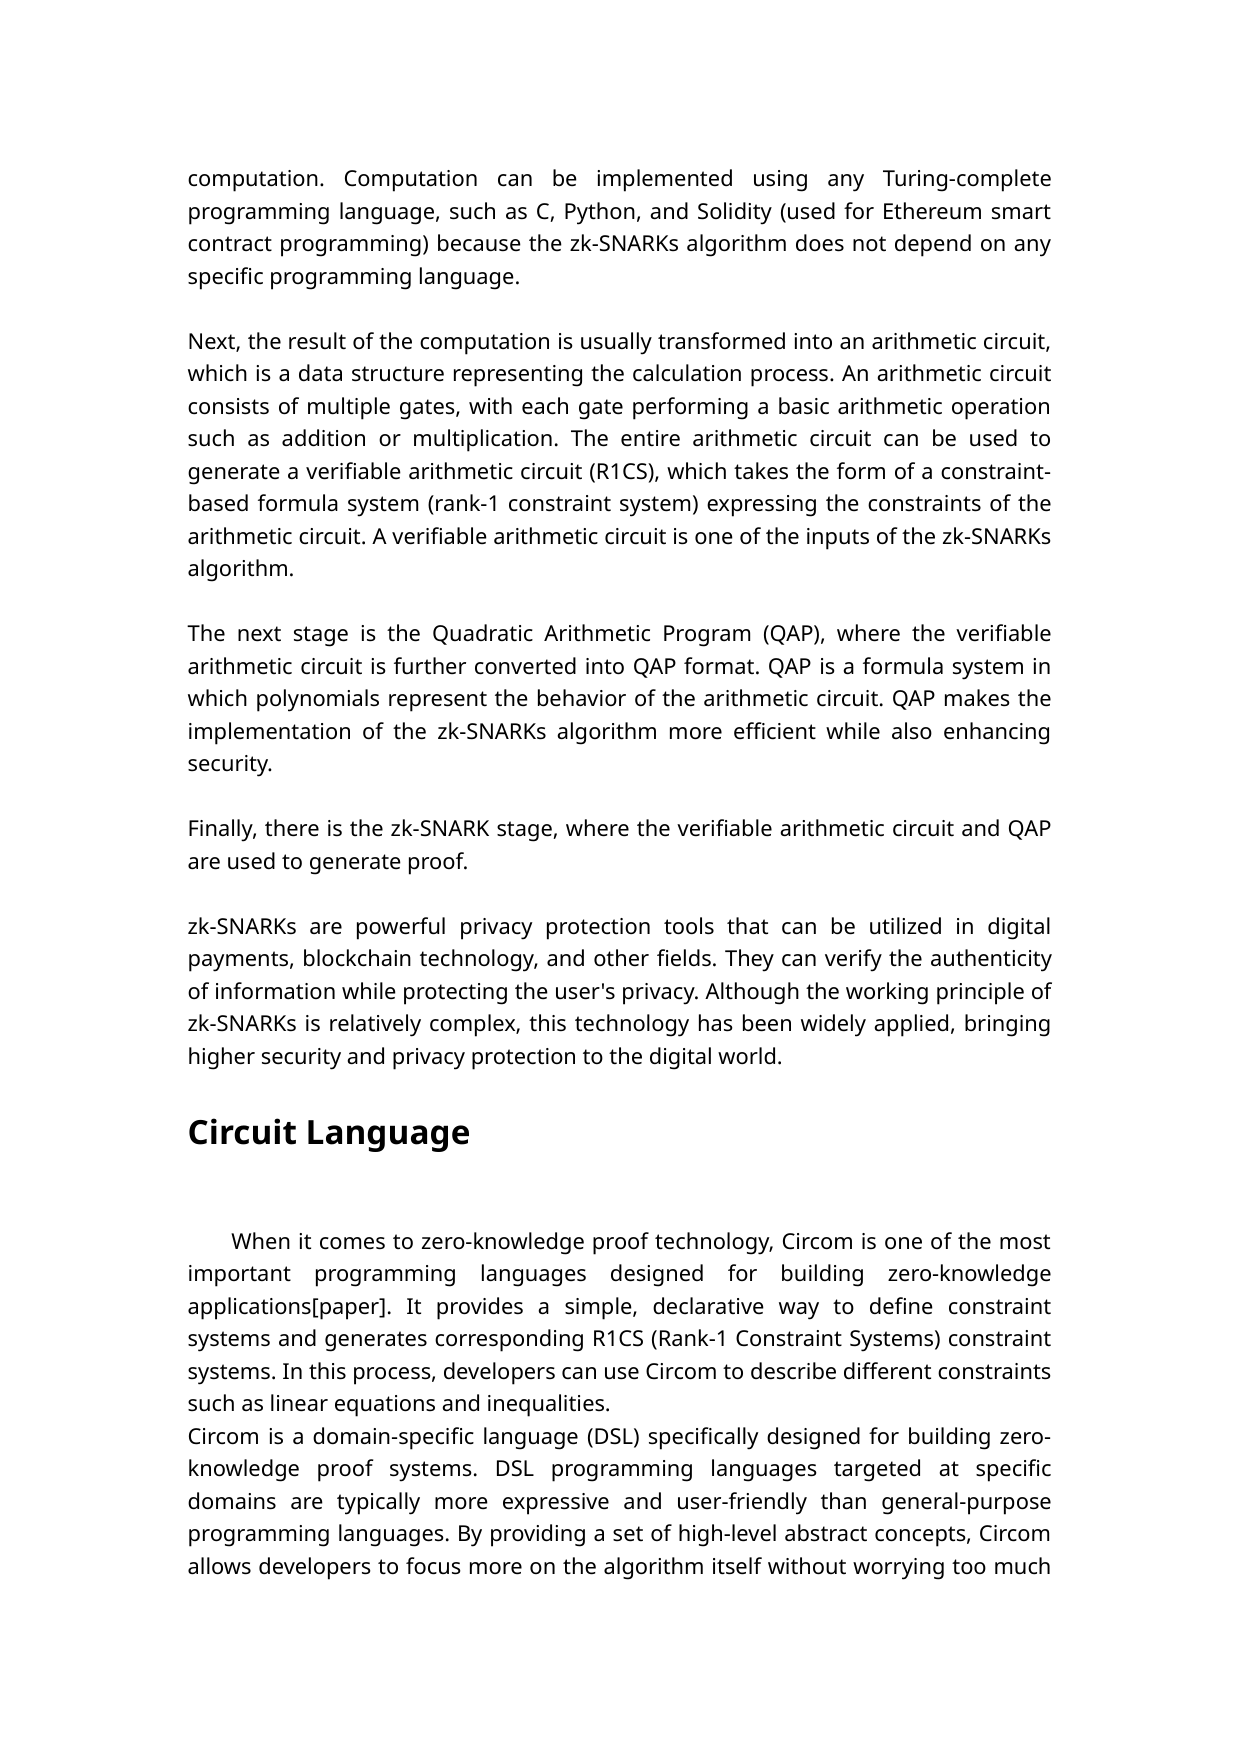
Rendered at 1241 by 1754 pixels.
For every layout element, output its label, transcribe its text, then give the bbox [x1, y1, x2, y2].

text Finally, there is the zk-SNARK stage, where the verifiable arithmetic circuit and QAP are used to generate proof. [187, 812, 1053, 877]
subtitle Circuit Language [187, 1099, 1053, 1164]
text When it comes to zero-knowledge proof technology, Circom is one of the most important programming languages designed for building zero-knowledge applications[paper]. It provides a simple, declarative way to define constraint systems and generates corresponding R1CS (Rank-1 Constraint Systems) constraint systems. In this process, developers can use Circom to describe different constraints such as linear equations and inequalities. [187, 1224, 1053, 1419]
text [187, 1419, 1053, 1582]
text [187, 162, 1053, 292]
text The next stage is the Quadratic Arithmetic Program (QAP), where the verifiable arithmetic circuit is further converted into QAP format. QAP is a formula system in which polynomials represent the behavior of the arithmetic circuit. QAP makes the implementation of the zk-SNARKs algorithm more efficient while also enhancing security. [187, 617, 1053, 779]
text Next, the result of the computation is usually transformed into an arithmetic circuit, which is a data structure representing the calculation process. An arithmetic circuit consists of multiple gates, with each gate performing a basic arithmetic operation such as addition or multiplication. The entire arithmetic circuit can be used to generate a verifiable arithmetic circuit (R1CS), which takes the form of a constraint-based formula system (rank-1 constraint system) expressing the constraints of the arithmetic circuit. A verifiable arithmetic circuit is one of the inputs of the zk-SNARKs algorithm. [187, 324, 1053, 584]
text zk-SNARKs are powerful privacy protection tools that can be utilized in digital payments, blockchain technology, and other fields. They can verify the authenticity of information while protecting the user's privacy. Although the working principle of zk-SNARKs is relatively complex, this technology has been widely applied, bringing higher security and privacy protection to the digital world. [187, 909, 1053, 1072]
